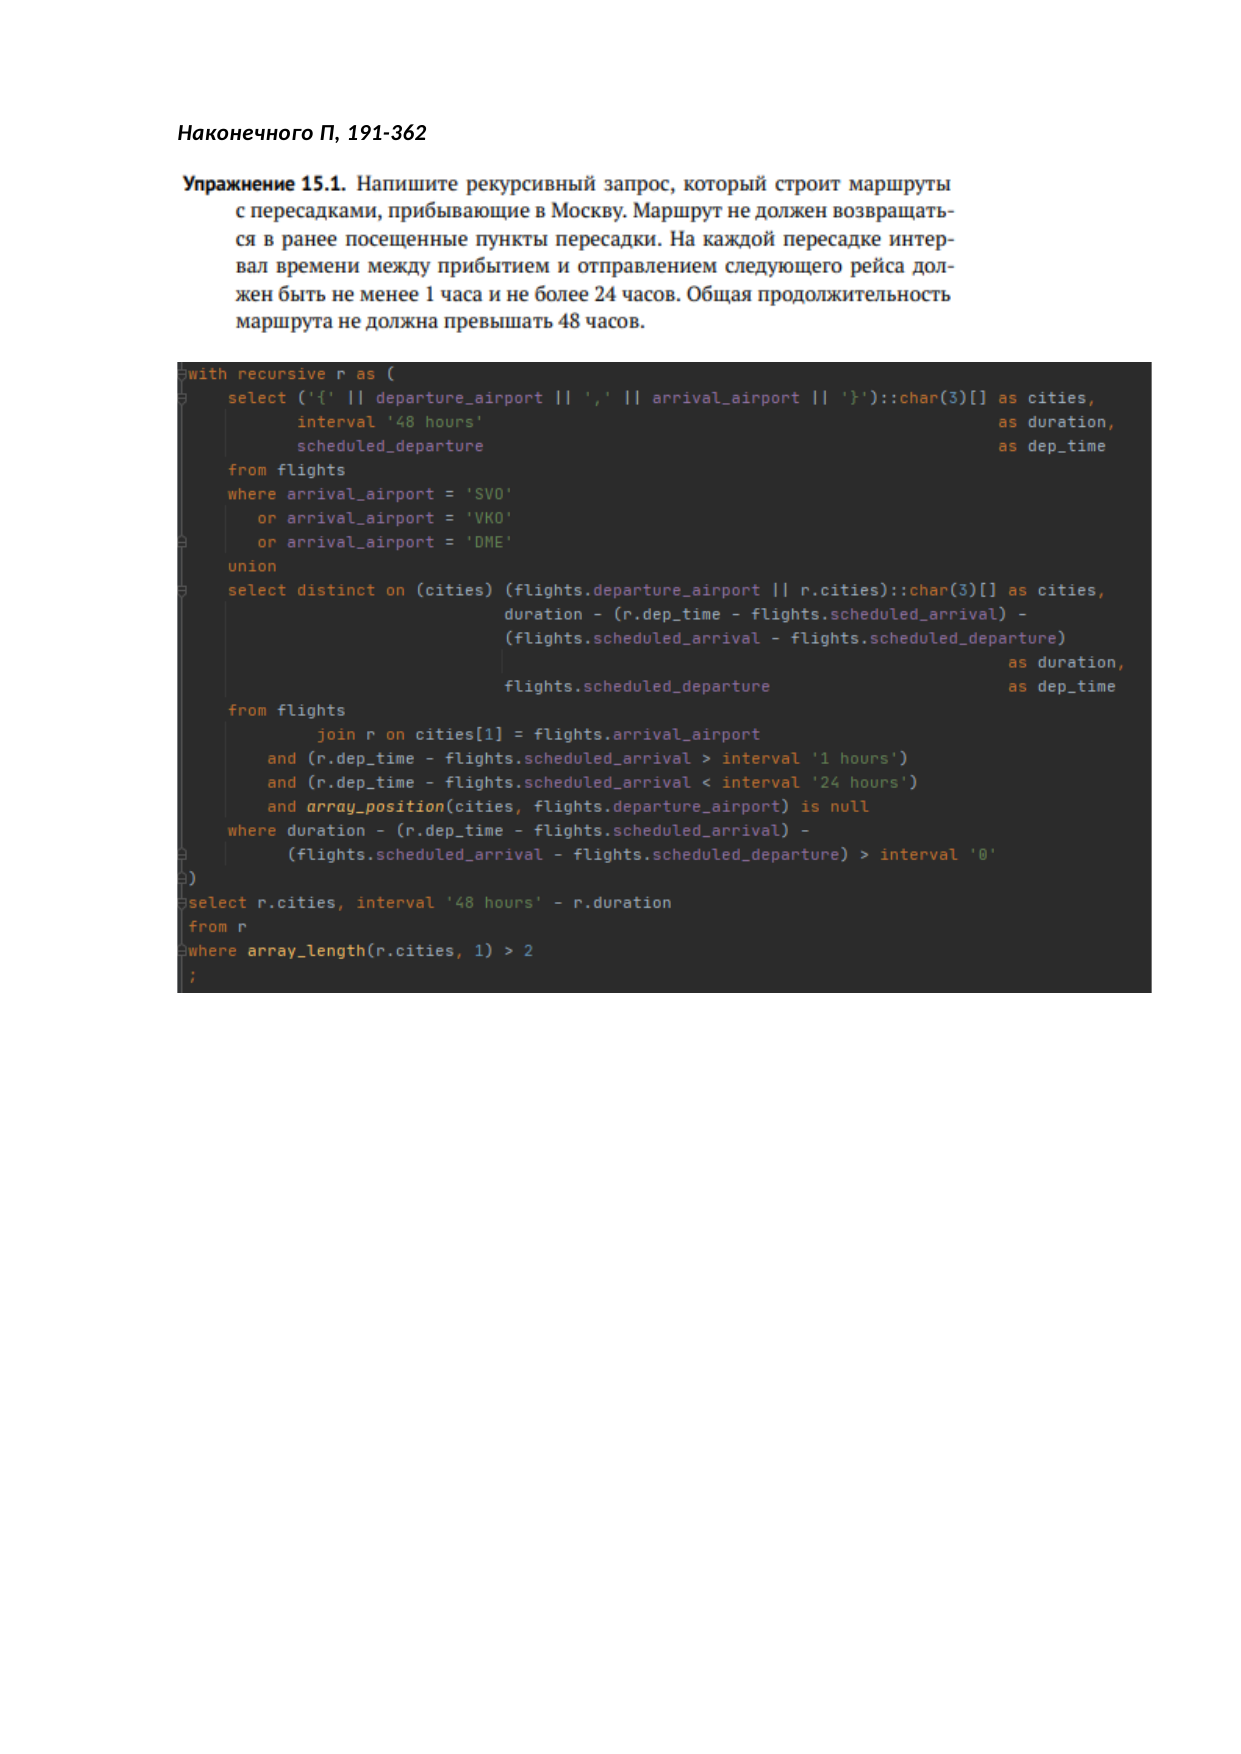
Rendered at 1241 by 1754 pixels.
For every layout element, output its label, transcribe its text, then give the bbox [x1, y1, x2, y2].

picture [177, 362, 1152, 993]
text Наконечного П, 191-362 [177, 118, 1152, 146]
picture [177, 165, 976, 344]
